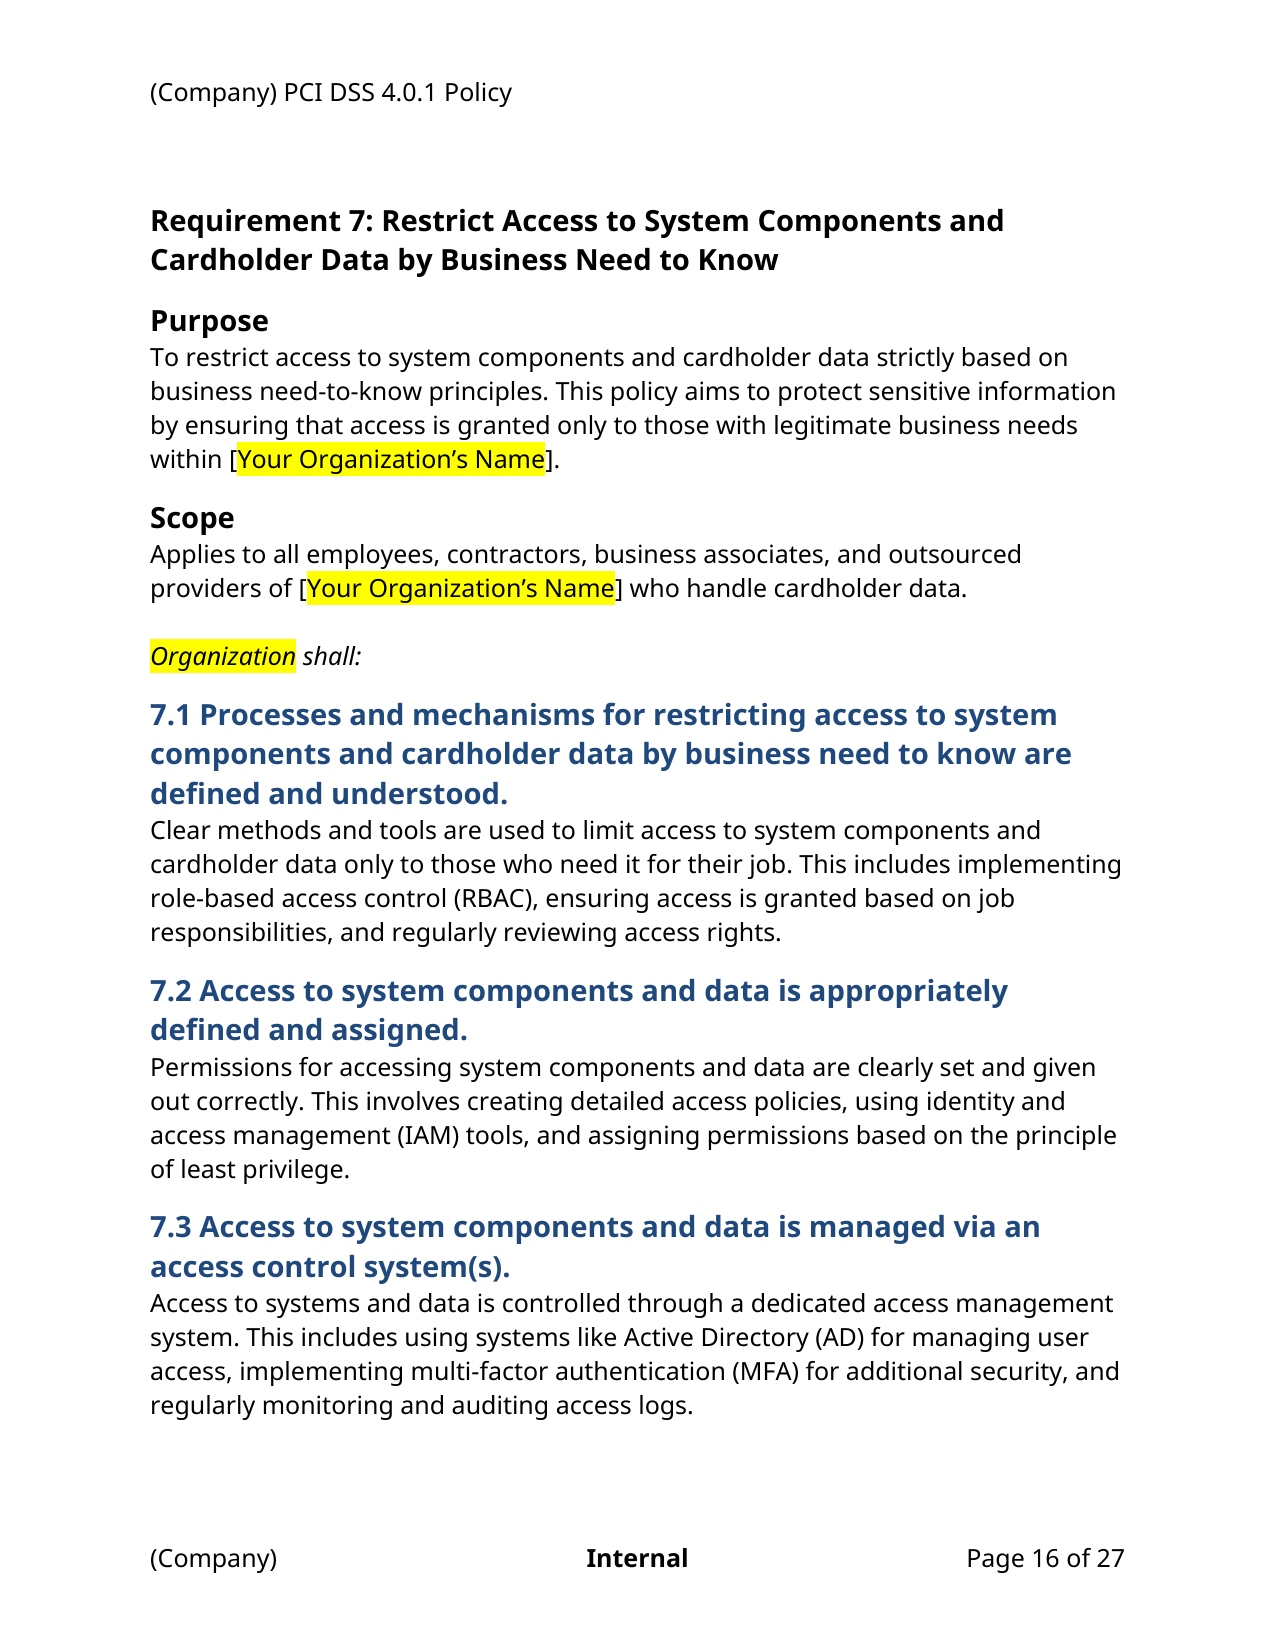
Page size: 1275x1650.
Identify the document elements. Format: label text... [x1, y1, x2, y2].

subtitle 7.2 Access to system components and data is appropriately defined and assigned. [150, 970, 1125, 1049]
text To restrict access to system components and cardholder data strictly based on business need-to-know principles. This policy aims to protect sensitive information by ensuring that access is granted only to those with legitimate business needs within [Your Organization’s Name]. [150, 340, 1125, 476]
text Organization shall: [296, 639, 1125, 673]
subtitle Requirement 7: Restrict Access to System Components and Cardholder Data by Business Need to Know [150, 200, 1125, 279]
text Access to systems and data is controlled through a dedicated access management system. This includes using systems like Active Directory (AD) for managing user access, implementing multi-factor authentication (MFA) for additional security, and regularly monitoring and auditing access logs. [150, 1286, 1125, 1422]
subtitle Purpose [150, 300, 1125, 340]
text Permissions for accessing system components and data are clearly set and given out correctly. This involves creating detailed access policies, using identity and access management (IAM) tools, and assigning permissions based on the principle of least privilege. [150, 1049, 1125, 1186]
subtitle 7.1 Processes and mechanisms for restricting access to system components and cardholder data by business need to know are defined and understood. [150, 694, 1125, 813]
text Applies to all employees, contractors, business associates, and outsourced providers of [Your Organization’s Name] who handle cardholder data. [150, 537, 1125, 605]
subtitle Scope [150, 497, 1125, 537]
text Clear methods and tools are used to limit access to system components and cardholder data only to those who need it for their job. This includes implementing role-based access control (RBAC), ensuring access is granted based on job responsibilities, and regularly reviewing access rights. [150, 813, 1125, 949]
subtitle 7.3 Access to system components and data is managed via an access control system(s). [150, 1206, 1125, 1286]
